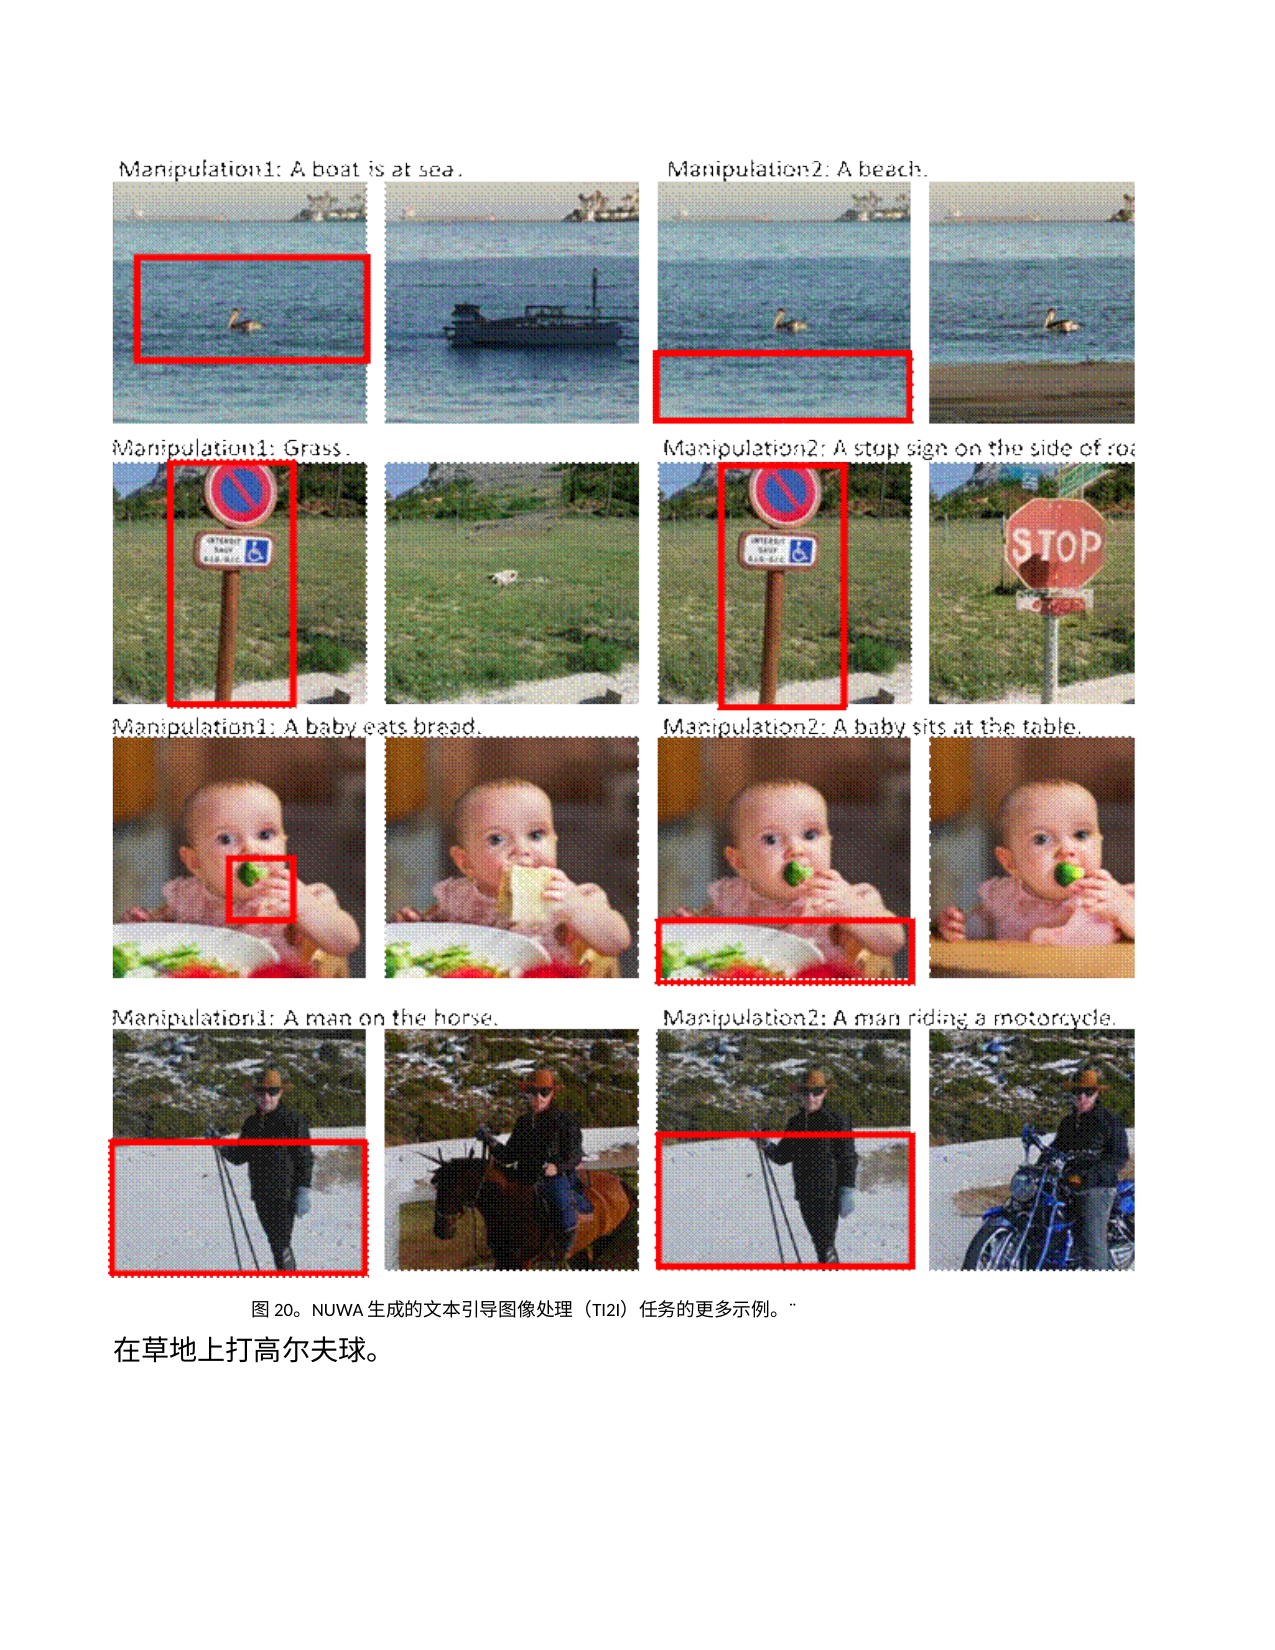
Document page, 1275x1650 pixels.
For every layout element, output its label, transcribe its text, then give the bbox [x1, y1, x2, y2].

text 图20。NUWA生成的文本引导图像处理（TI2I）任务的更多示例。¨ [251, 1294, 1120, 1322]
picture [108, 158, 1135, 1278]
text 在草地上打高尔夫球。 [113, 1327, 1120, 1368]
